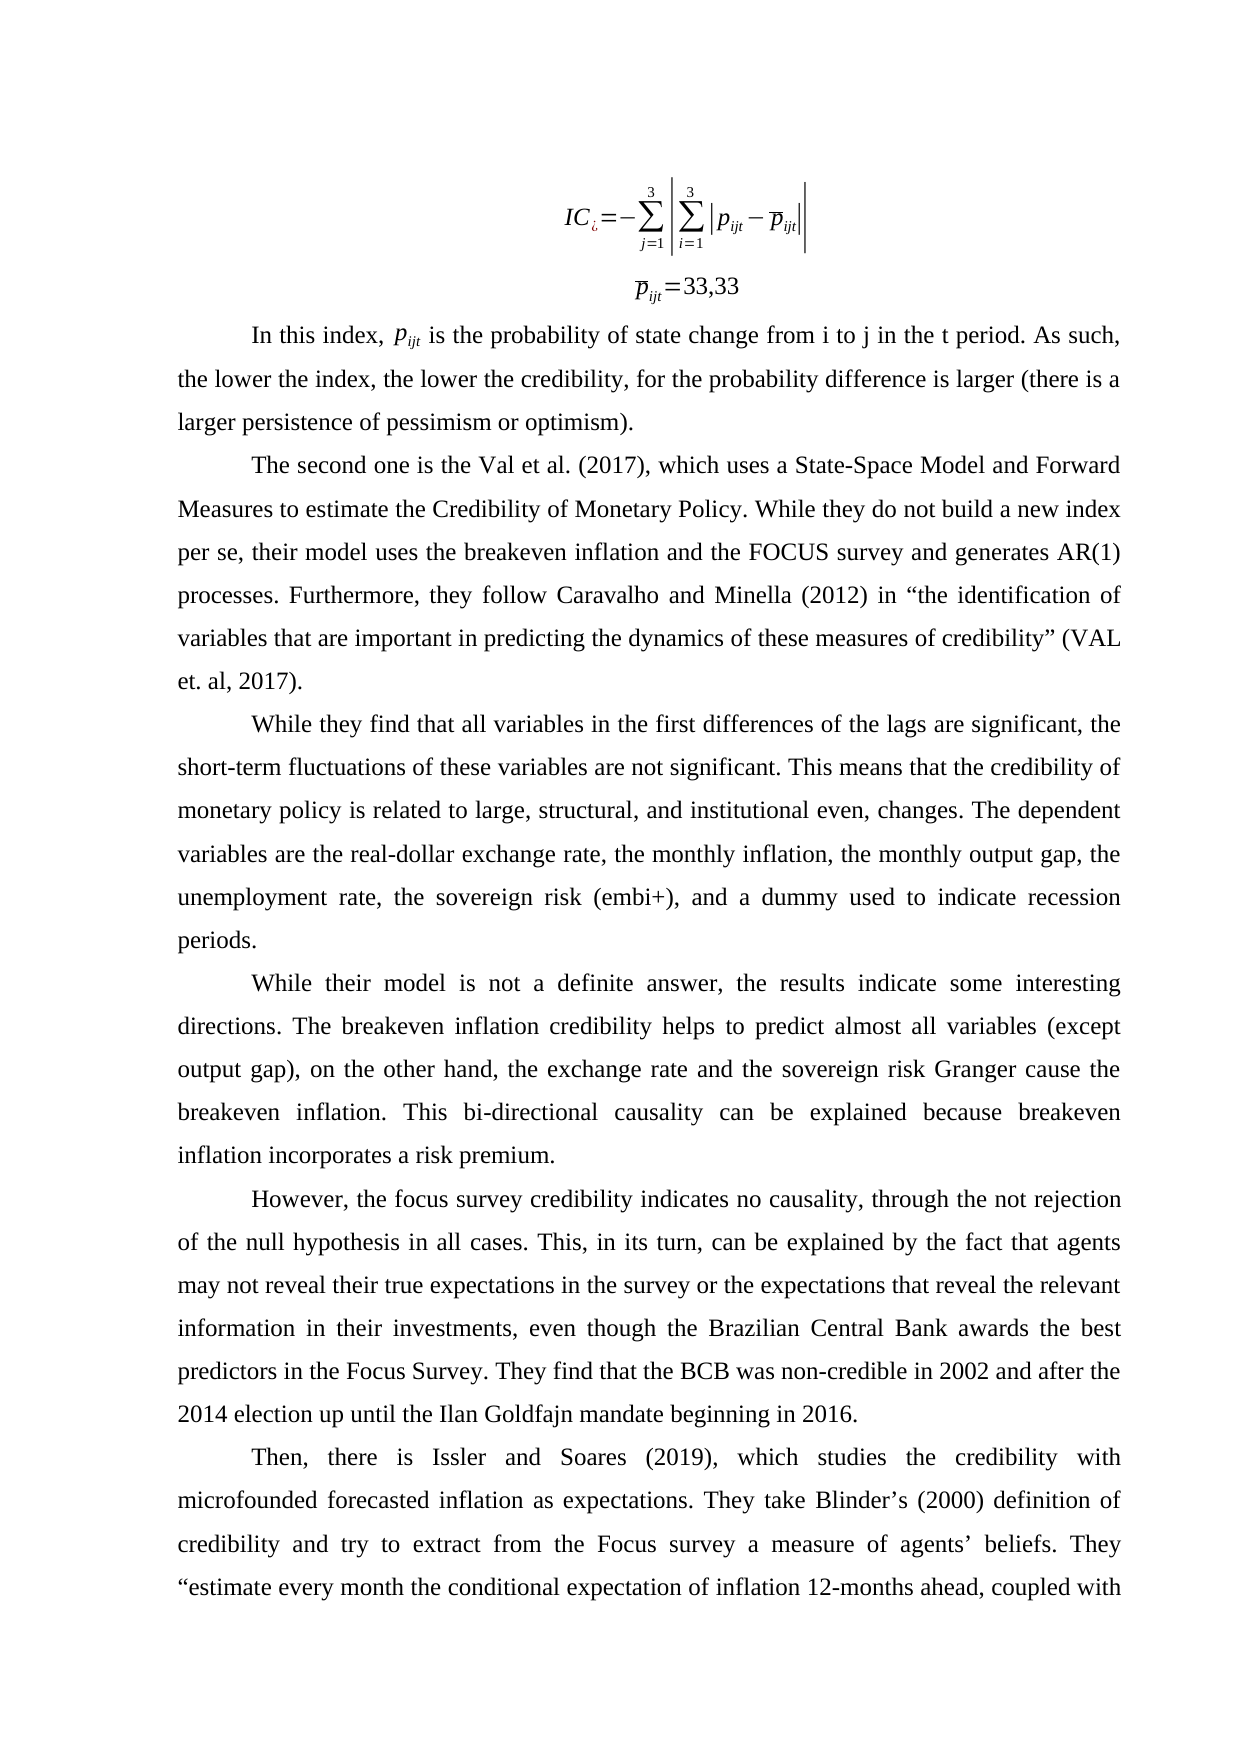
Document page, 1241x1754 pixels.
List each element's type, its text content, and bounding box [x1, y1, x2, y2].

text While they find that all variables in the first differences of the lags are significant, the short-term fluctuations of these variables are not significant. This means that the credibility of monetary policy is related to large, structural, and institutional even, changes. The dependent variables are the real-dollar exchange rate, the monthly inflation, the monthly output gap, the unemployment rate, the sovereign risk (embi+), and a dummy used to indicate recession periods. [177, 709, 1122, 954]
text However, the focus survey credibility indicates no causality, through the not rejection of the null hypothesis in all cases. This, in its turn, can be explained by the fact that agents may not reveal their true expectations in the survey or the expectations that reveal the relevant information in their investments, even though the Brazilian Central Bank awards the best predictors in the Focus Survey. They find that the BCB was non-credible in 2002 and after the 2014 election up until the Ilan Goldfajn mandate beginning in 2016. [177, 1184, 1122, 1428]
text The second one is the Val et al. (2017), which uses a State-Space Model and Forward Measures to estimate the Credibility of Monetary Policy. While they do not build a new index per se, their model uses the breakeven inflation and the FOCUS survey and generates AR(1) processes. Furthermore, they follow Caravalho and Minella (2012) in “the identification of variables that are important in predicting the dynamics of these measures of credibility” (VAL et. al, 2017). [177, 451, 1122, 695]
text In this index, is the probability of state change from i to j in the t period. As such, the lower the index, the lower the credibility, for the probability difference is larger (there is a larger persistence of pessimism or optimism). [177, 319, 1122, 436]
text While their model is not a definite answer, the results indicate some interesting directions. The breakeven inflation credibility helps to predict almost all variables (except output gap), on the other hand, the exchange rate and the sovereign risk Granger cause the breakeven inflation. This bi-directional causality can be explained because breakeven inflation incorporates a risk premium. [177, 968, 1122, 1169]
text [177, 1442, 1122, 1601]
